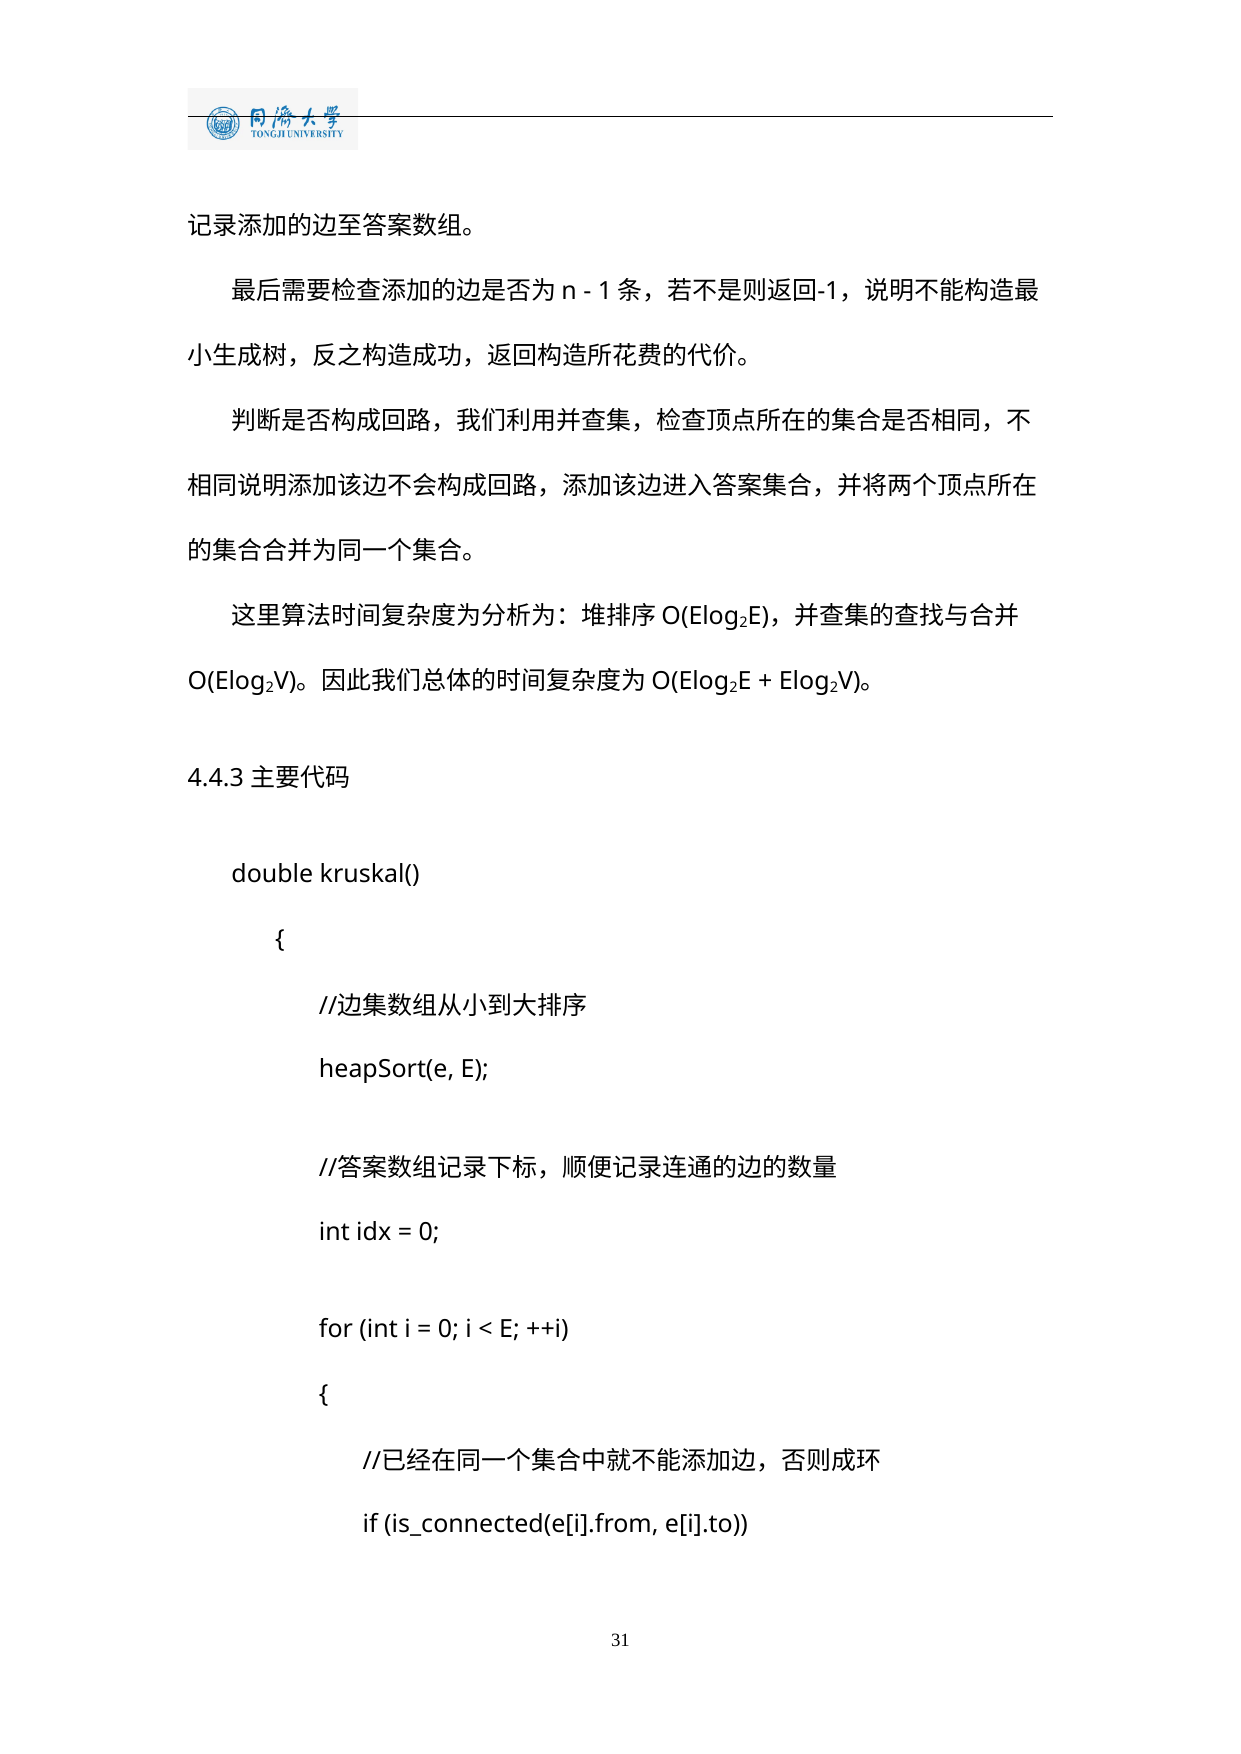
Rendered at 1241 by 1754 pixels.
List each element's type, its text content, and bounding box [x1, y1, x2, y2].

text for (int i = 0; i < E; ++i) [187, 1296, 1053, 1361]
text double kruskal() [187, 841, 1053, 906]
picture [187, 88, 359, 150]
text //答案数组记录下标，顺便记录连通的边的数量 [187, 1133, 1053, 1198]
text //已经在同一个集合中就不能添加边，否则成环 [187, 1426, 1053, 1491]
text if (is_connected(e[i].from, e[i].to)) [187, 1491, 1053, 1556]
text 这里算法时间复杂度为分析为：堆排序O(Elog2E)，并查集的查找与合并O(Elog2V)。因此我们总体的时间复杂度为O(Elog2E + Elog2V)。 [187, 581, 1053, 711]
text { [187, 906, 1053, 971]
text heapSort(e, E); [187, 1036, 1053, 1101]
text //边集数组从小到大排序 [187, 971, 1053, 1036]
text { [187, 1361, 1053, 1426]
text 4.4.3 主要代码 [187, 743, 1053, 808]
text 最后需要检查添加的边是否为n - 1条，若不是则返回-1，说明不能构造最小生成树，反之构造成功，返回构造所花费的代价。 [187, 256, 1053, 386]
text 判断是否构成回路，我们利用并查集，检查顶点所在的集合是否相同，不相同说明添加该边不会构成回路，添加该边进入答案集合，并将两个顶点所在的集合合并为同一个集合。 [187, 386, 1053, 581]
text int idx = 0; [187, 1198, 1053, 1263]
text 首先对边集数组进行堆排序。然后从小到大将边加入到最小生成树中，若构成回路则跳过该边，直到添加完至n - 1条边结束，跳出循环。在上述过程中，记录添加的边至答案数组。 [187, 191, 1053, 256]
